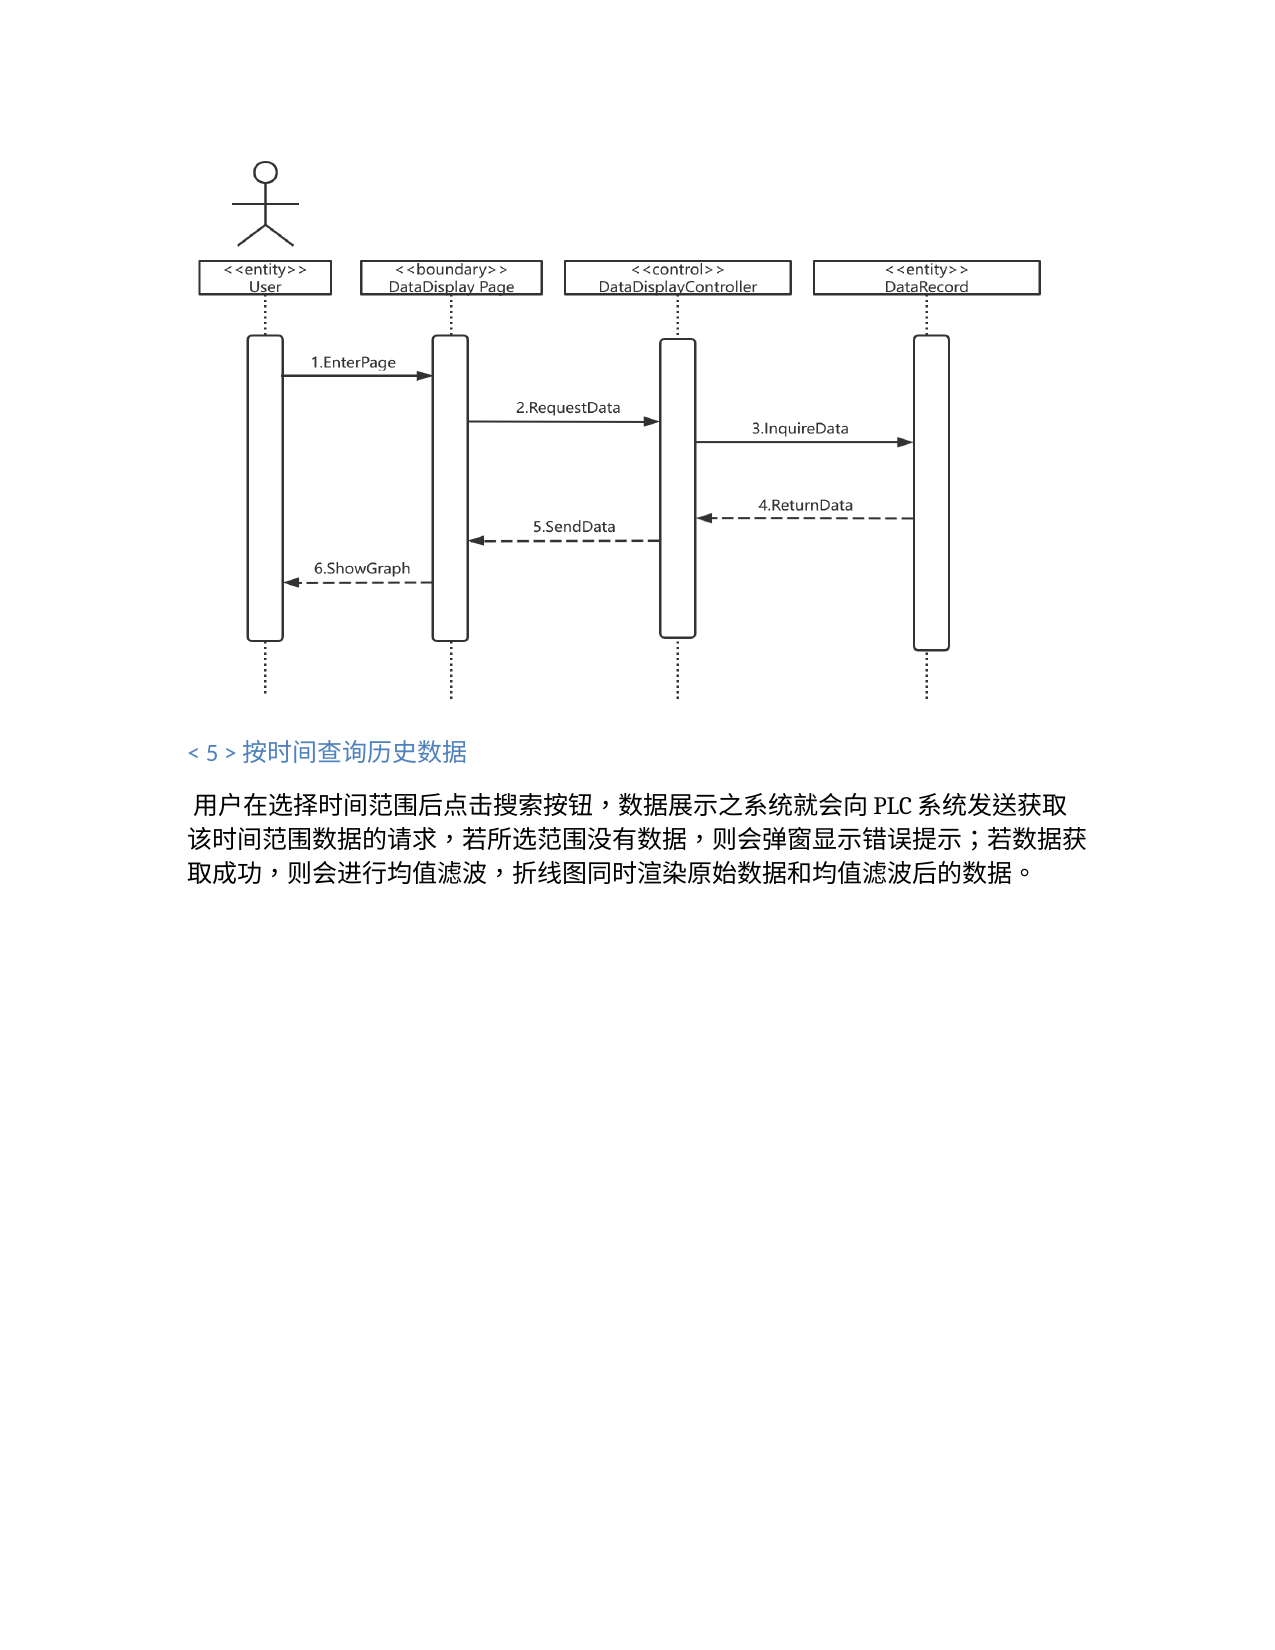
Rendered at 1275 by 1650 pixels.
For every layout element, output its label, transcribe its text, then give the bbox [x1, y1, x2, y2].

picture [187, 150, 1044, 714]
text 用户在选择时间范围后点击搜索按钮，数据展示之系统就会向PLC系统发送获取该时间范围数据的请求，若所选范围没有数据，则会弹窗显示错误提示；若数据获取成功，则会进行均值滤波，折线图同时渲染原始数据和均值滤波后的数据。 [187, 787, 1087, 890]
subtitle < 5 > 按时间查询历史数据 [187, 735, 1087, 769]
